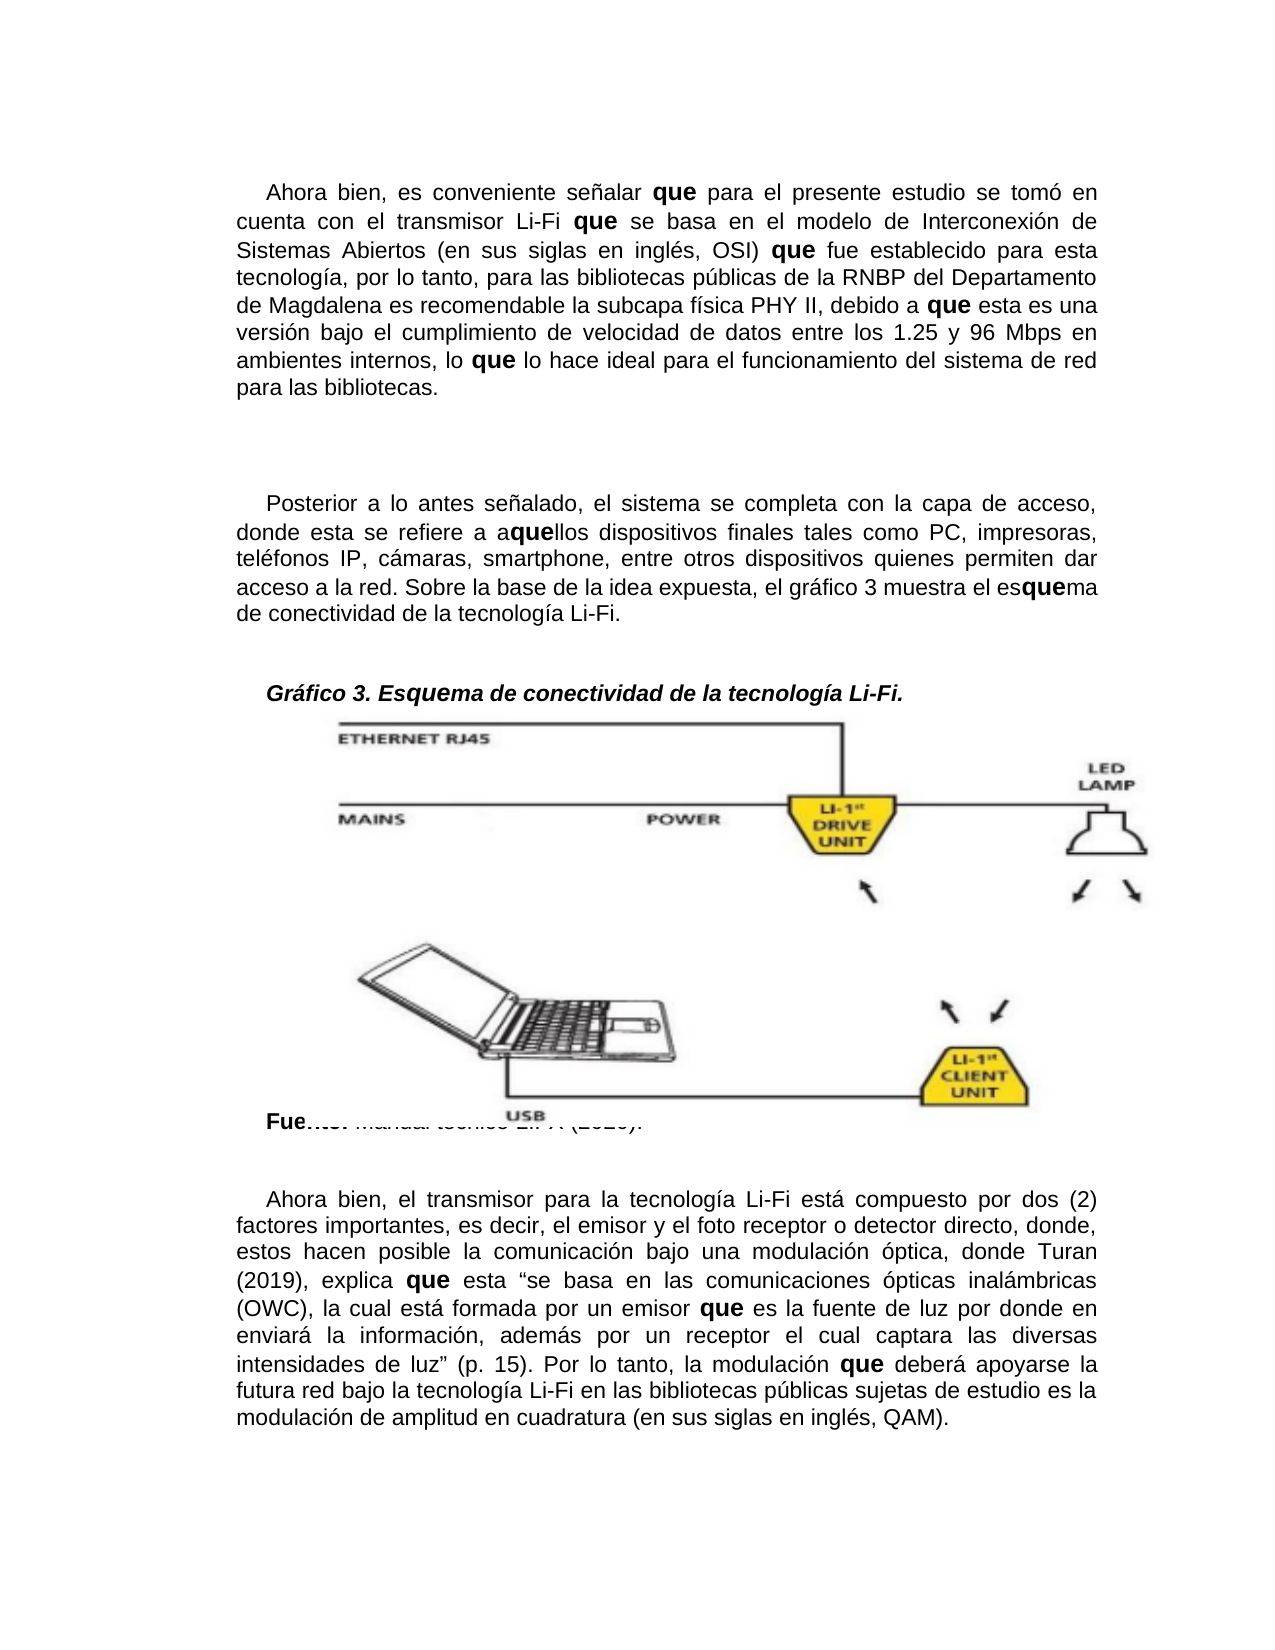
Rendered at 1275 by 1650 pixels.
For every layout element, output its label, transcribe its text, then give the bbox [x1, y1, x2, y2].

text Ahora bien, es conveniente señalar que para el presente estudio se tomó en cuenta con el transmisor Li-Fi que se basa en el modelo de Interconexión de Sistemas Abiertos (en sus siglas en inglés, OSI) que fue establecido para esta tecnología, por lo tanto, para las bibliotecas públicas de la RNBP del Departamento de Magdalena es recomendable la subcapa física PHY II, debido a que esta es una versión bajo el cumplimiento de velocidad de datos entre los 1.25 y 96 Mbps en ambientes internos, lo que lo hace ideal para el funcionamiento del sistema de red para las bibliotecas. [236, 177, 1098, 400]
text Ahora bien, el transmisor para la tecnología Li-Fi está compuesto por dos (2) factores importantes, es decir, el emisor y el foto receptor o detector directo, donde, estos hacen posible la comunicación bajo una modulación óptica, donde Turan (2019), explica que esta “se basa en las comunicaciones ópticas inalámbricas (OWC), la cual está formada por un emisor que es la fuente de luz por donde en enviará la información, además por un receptor el cual captara las diversas intensidades de luz” (p. 15). Por lo tanto, la modulación que deberá apoyarse la futura red bajo la tecnología Li-Fi en las bibliotecas públicas sujetas de estudio es la modulación de amplitud en cuadratura (en sus siglas en inglés, QAM). [236, 1186, 1098, 1430]
picture [304, 713, 1155, 1127]
text Gráfico 3. Esquema de conectividad de la tecnología Li-Fi. [236, 678, 1098, 707]
text Fuente: Manual técnico LIFX (2020). [236, 1108, 575, 1134]
text Posterior a lo antes señalado, el sistema se completa con la capa de acceso, donde esta se refiere a aquellos dispositivos finales tales como PC, impresoras, teléfonos IP, cámaras, smartphone, entre otros dispositivos quienes permiten dar acceso a la red. Sobre la base de la idea expuesta, el gráfico 3 muestra el esquema de conectividad de la tecnología Li-Fi. [236, 490, 1098, 627]
